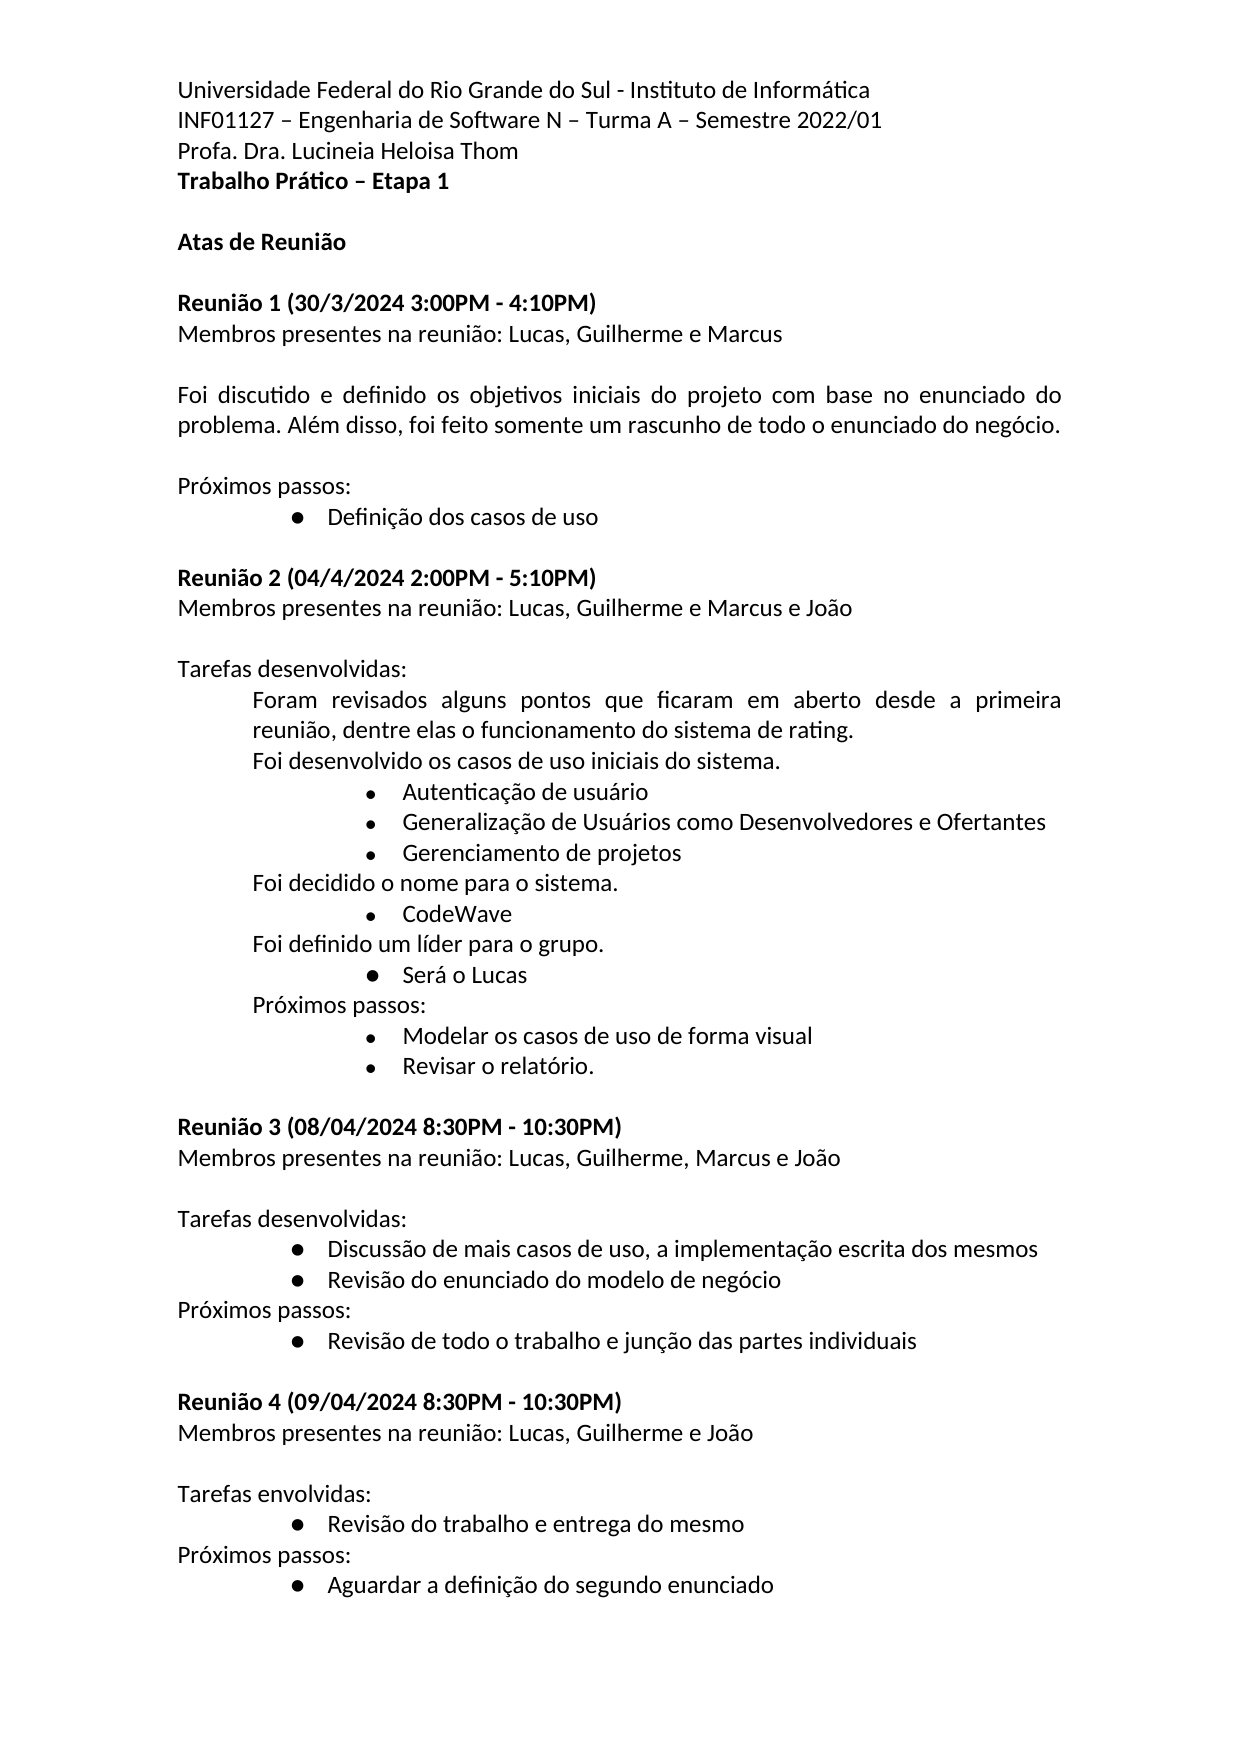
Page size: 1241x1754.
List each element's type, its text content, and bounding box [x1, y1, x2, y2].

text Reunião 3 (08/04/2024 8:30PM - 10:30PM) [177, 1111, 1063, 1142]
text Reunião 4 (09/04/2024 8:30PM - 10:30PM) [177, 1386, 1063, 1417]
text Membros presentes na reunião: Lucas, Guilherme e Marcus e João [177, 593, 1063, 623]
text Tarefas envolvidas: [177, 1478, 1063, 1508]
list Revisão de todo o trabalho e junção das partes individuais [290, 1325, 1063, 1356]
list Gerenciamento de projetos [365, 837, 1063, 867]
list Definição dos casos de uso [290, 501, 1063, 532]
text Foi discutido e definido os objetivos iniciais do projeto com base no enunciado do problema. Além disso, foi feito somente um rascunho de todo o enunciado do negócio. [177, 379, 1063, 440]
text Reunião 1 (30/3/2024 3:00PM - 4:10PM) [177, 287, 1063, 318]
text Próximos passos: [177, 989, 1063, 1020]
text Foram revisados alguns pontos que ficaram em aberto desde a primeira reunião, dentre elas o funcionamento do sistema de rating. [252, 684, 1063, 745]
list Discussão de mais casos de uso, a implementação escrita dos mesmos [290, 1233, 1063, 1264]
text Foi desenvolvido os casos de uso iniciais do sistema. [252, 745, 1063, 776]
text Reunião 2 (04/4/2024 2:00PM - 5:10PM) [177, 562, 1063, 593]
list Aguardar a definição do segundo enunciado [290, 1569, 1063, 1600]
text Membros presentes na reunião: Lucas, Guilherme, Marcus e João [177, 1142, 1063, 1172]
text Tarefas desenvolvidas: [177, 654, 1063, 684]
text Próximos passos: [177, 471, 1063, 501]
text Tarefas desenvolvidas: [177, 1203, 1063, 1233]
list Modelar os casos de uso de forma visual [365, 1020, 1063, 1050]
list Generalização de Usuários como Desenvolvedores e Ofertantes [365, 806, 1063, 837]
text Foi definido um líder para o grupo. [177, 928, 1063, 959]
list Revisão do trabalho e entrega do mesmo [290, 1508, 1063, 1539]
text Próximos passos: [177, 1294, 1063, 1325]
text Membros presentes na reunião: Lucas, Guilherme e João [177, 1417, 1063, 1447]
text Próximos passos: [177, 1539, 1063, 1569]
list Revisão do enunciado do modelo de negócio [290, 1264, 1063, 1294]
list Autenticação de usuário [365, 776, 1063, 806]
list Revisar o relatório. [365, 1050, 1063, 1081]
text Atas de Reunião [177, 226, 1063, 257]
text Foi decidido o nome para o sistema. [252, 867, 1063, 898]
text Membros presentes na reunião: Lucas, Guilherme e Marcus [177, 318, 1063, 348]
list CodeWave [365, 898, 1063, 928]
list Será o Lucas [365, 959, 1063, 989]
